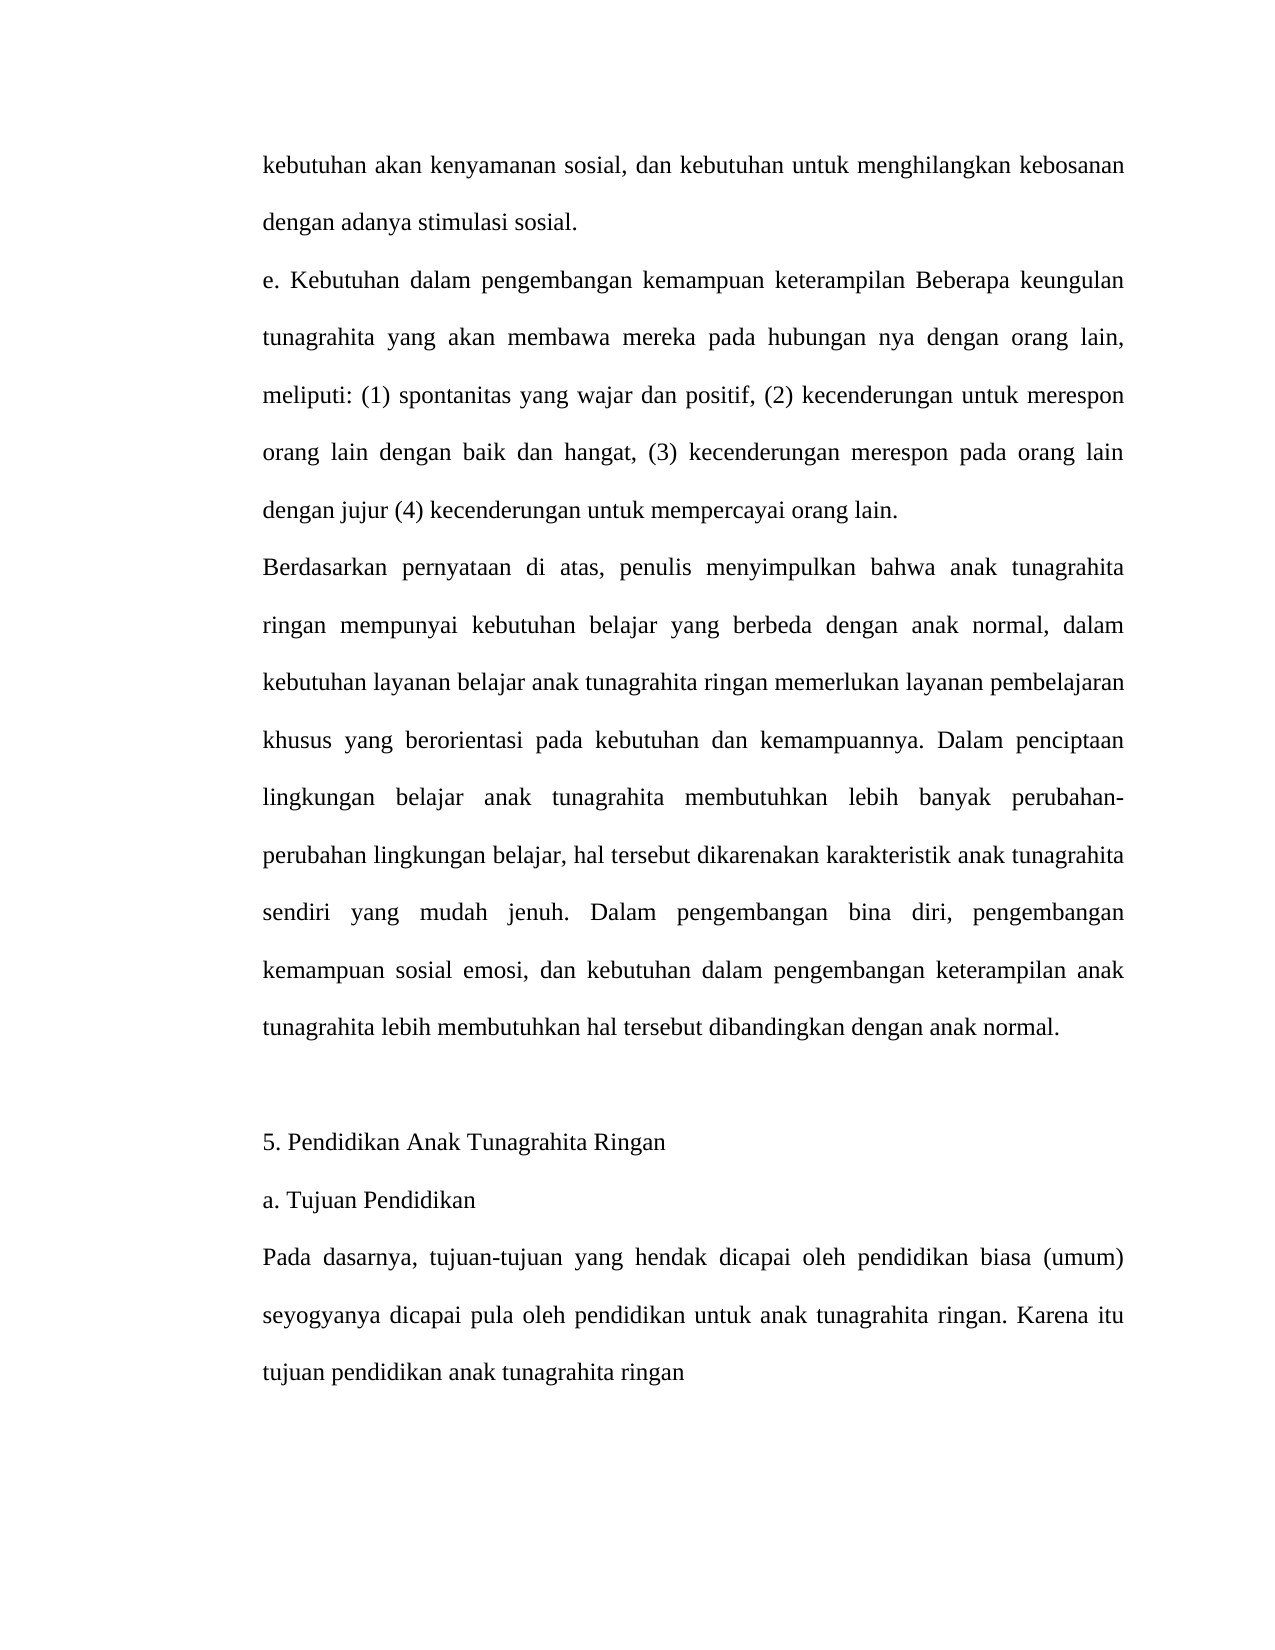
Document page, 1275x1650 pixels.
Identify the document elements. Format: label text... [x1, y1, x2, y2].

list a. Tujuan Pendidikan [262, 1185, 1125, 1214]
list e. Kebutuhan dalam pengembangan kemampuan keterampilan Beberapa keungulan tunagrahita yang akan membawa mereka pada hubungan nya dengan orang lain, meliputi: (1) spontanitas yang wajar dan positif, (2) kecenderungan untuk merespon orang lain dengan baik dan hangat, (3) kecenderungan merespon pada orang lain dengan jujur (4) kecenderungan untuk mempercayai orang lain. [262, 265, 1125, 524]
list Berdasarkan pernyataan di atas, penulis menyimpulkan bahwa anak tunagrahita ringan mempunyai kebutuhan belajar yang berbeda dengan anak normal, dalam kebutuhan layanan belajar anak tunagrahita ringan memerlukan layanan pembelajaran khusus yang berorientasi pada kebutuhan dan kemampuannya. Dalam penciptaan lingkungan belajar anak tunagrahita membutuhkan lebih banyak perubahan-perubahan lingkungan belajar, hal tersebut dikarenakan karakteristik anak tunagrahita sendiri yang mudah jenuh. Dalam pengembangan bina diri, pengembangan kemampuan sosial emosi, dan kebutuhan dalam pengembangan keterampilan anak tunagrahita lebih membutuhkan hal tersebut dibandingkan dengan anak normal. [262, 552, 1125, 1041]
list 5. Pendidikan Anak Tunagrahita Ringan [262, 1127, 1125, 1156]
